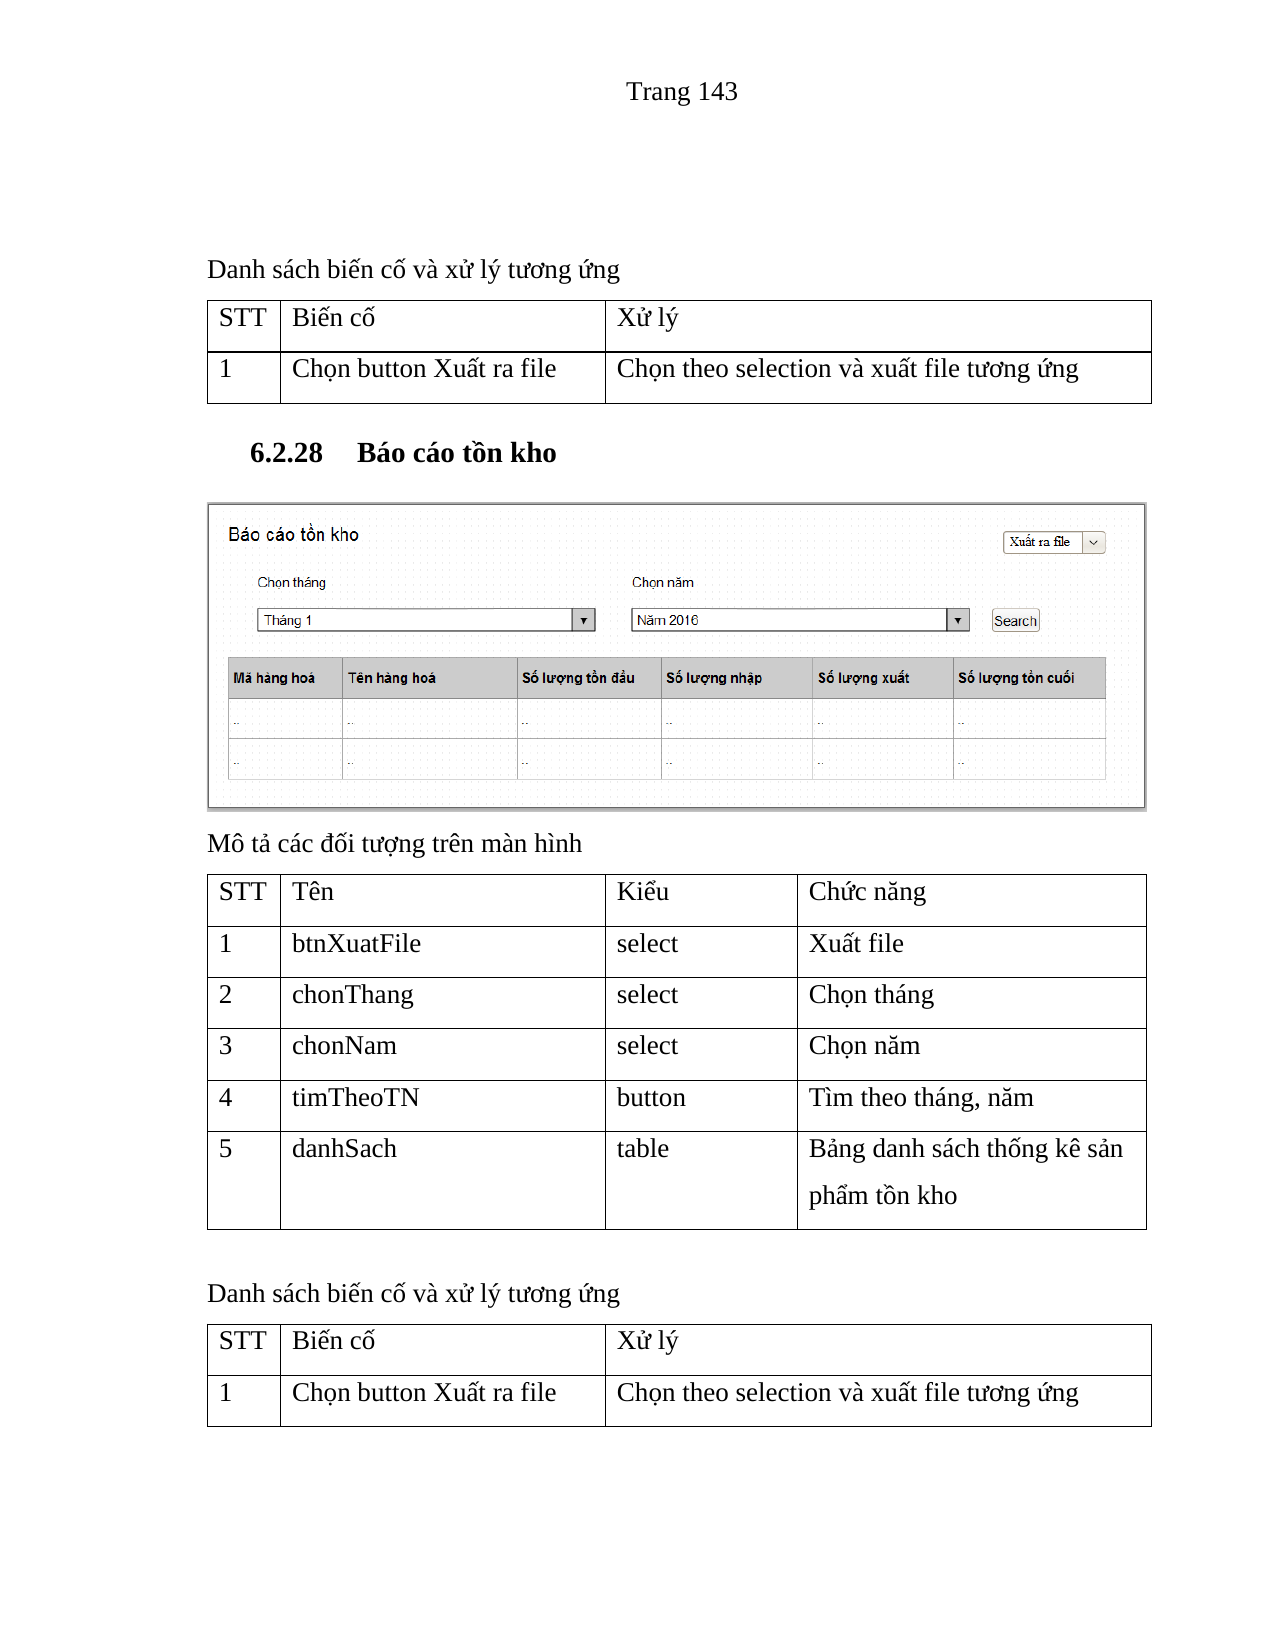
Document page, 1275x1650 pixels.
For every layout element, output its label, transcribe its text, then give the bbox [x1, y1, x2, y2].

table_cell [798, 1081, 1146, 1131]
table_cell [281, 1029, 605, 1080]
picture [206, 502, 1147, 812]
text Danh sách biến cố và xử lý tương ứng [207, 253, 1157, 284]
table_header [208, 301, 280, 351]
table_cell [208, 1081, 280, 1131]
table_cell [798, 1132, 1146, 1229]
list Báo cáo tồn kho [250, 435, 1157, 468]
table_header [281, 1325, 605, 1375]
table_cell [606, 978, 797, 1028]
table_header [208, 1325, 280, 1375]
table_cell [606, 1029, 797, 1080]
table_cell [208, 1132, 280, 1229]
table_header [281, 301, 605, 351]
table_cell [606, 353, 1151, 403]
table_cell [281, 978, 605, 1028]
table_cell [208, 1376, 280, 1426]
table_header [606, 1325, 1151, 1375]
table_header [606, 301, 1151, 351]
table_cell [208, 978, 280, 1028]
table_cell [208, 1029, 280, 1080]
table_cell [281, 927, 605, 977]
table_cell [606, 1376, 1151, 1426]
text Mô tả các đối tượng trên màn hình [207, 828, 1157, 859]
text Danh sách biến cố và xử lý tương ứng [207, 1277, 1157, 1308]
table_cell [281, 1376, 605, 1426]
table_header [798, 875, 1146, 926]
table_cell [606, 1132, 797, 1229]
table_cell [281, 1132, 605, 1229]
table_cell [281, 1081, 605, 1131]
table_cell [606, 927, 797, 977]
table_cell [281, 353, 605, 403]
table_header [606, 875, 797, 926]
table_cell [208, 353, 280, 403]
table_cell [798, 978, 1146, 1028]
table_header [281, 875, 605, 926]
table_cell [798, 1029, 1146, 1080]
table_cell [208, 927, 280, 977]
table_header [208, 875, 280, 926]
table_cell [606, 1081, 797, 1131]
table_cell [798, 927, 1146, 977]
